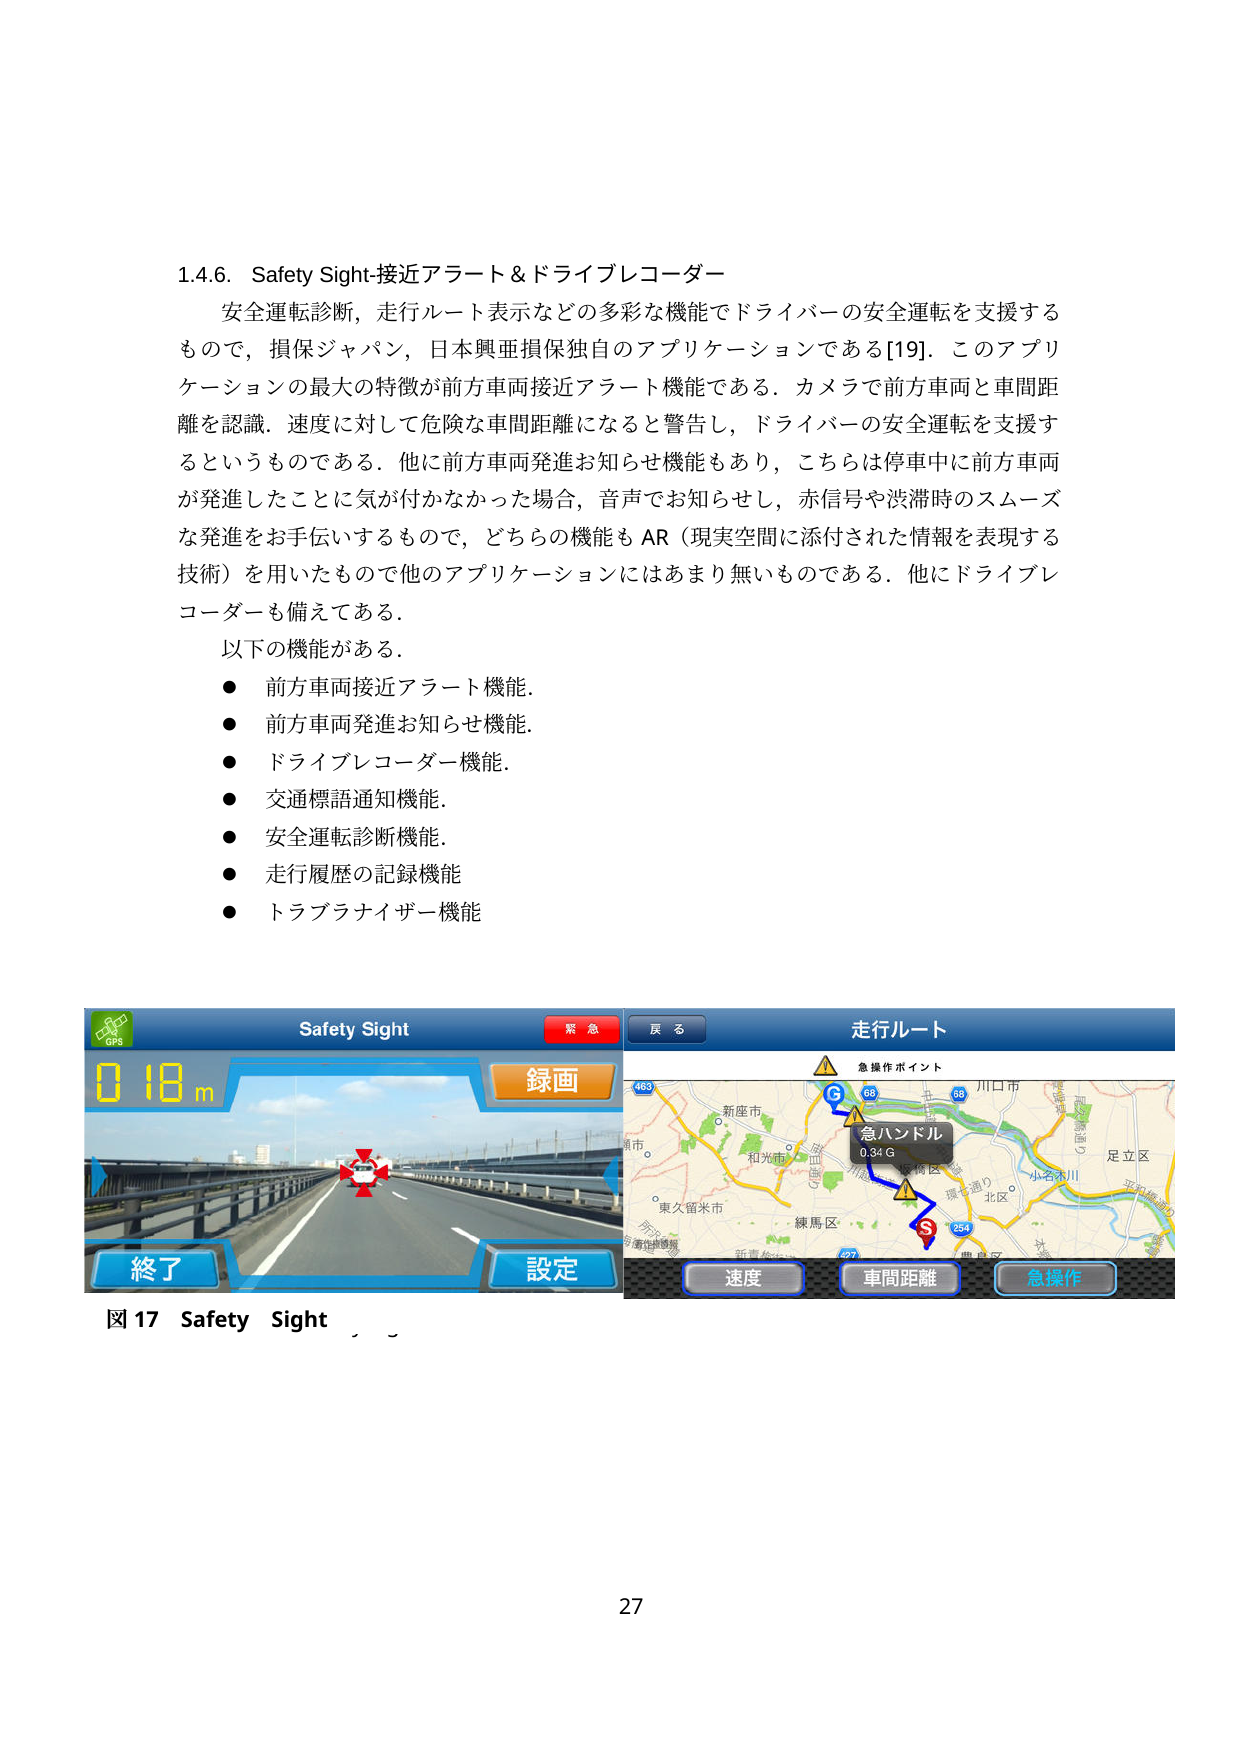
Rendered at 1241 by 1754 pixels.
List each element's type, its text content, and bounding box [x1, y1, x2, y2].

list 安全運転診断機能． [199, 817, 1063, 854]
list 走行履歴の記録機能 [199, 854, 1063, 892]
subtitle Safety Sight-接近アラート＆ドライブレコーダー [177, 254, 1063, 292]
list ドライブレコーダー機能． [199, 742, 1063, 779]
text 図17 Safety Sight [177, 1304, 1063, 1342]
picture [84, 1008, 1175, 1299]
list 前方車両発進お知らせ機能． [199, 704, 1063, 742]
list トラブラナイザー機能 [199, 892, 1063, 929]
list 交通標語通知機能． [199, 779, 1063, 817]
list 前方車両接近アラート機能． [199, 667, 1063, 704]
text 以下の機能がある． [177, 629, 1063, 667]
text 安全運転診断，走行ルート表示などの多彩な機能でドライバーの安全運転を支援するもので，損保ジャパン，日本興亜損保独自のアプリケーションである[19]．このアプリケーションの最大の特徴が前方車両接近アラート機能である．カメラで前方車両と車間距離を認識．速度に対して危険な車間距離になると警告し，ドライバーの安全運転を支援するというものである．他に前方車両発進お知らせ機能もあり，こちらは停車中に前方車両が発進したことに気が付かなかった場合，音声でお知らせし，赤信号や渋滞時のスムーズな発進をお手伝いするもので，どちらの機能もAR（現実空間に添付された情報を表現する技術）を用いたもので他のアプリケーションにはあまり無いものである．他にドライブレコーダーも備えてある． [177, 292, 1063, 629]
